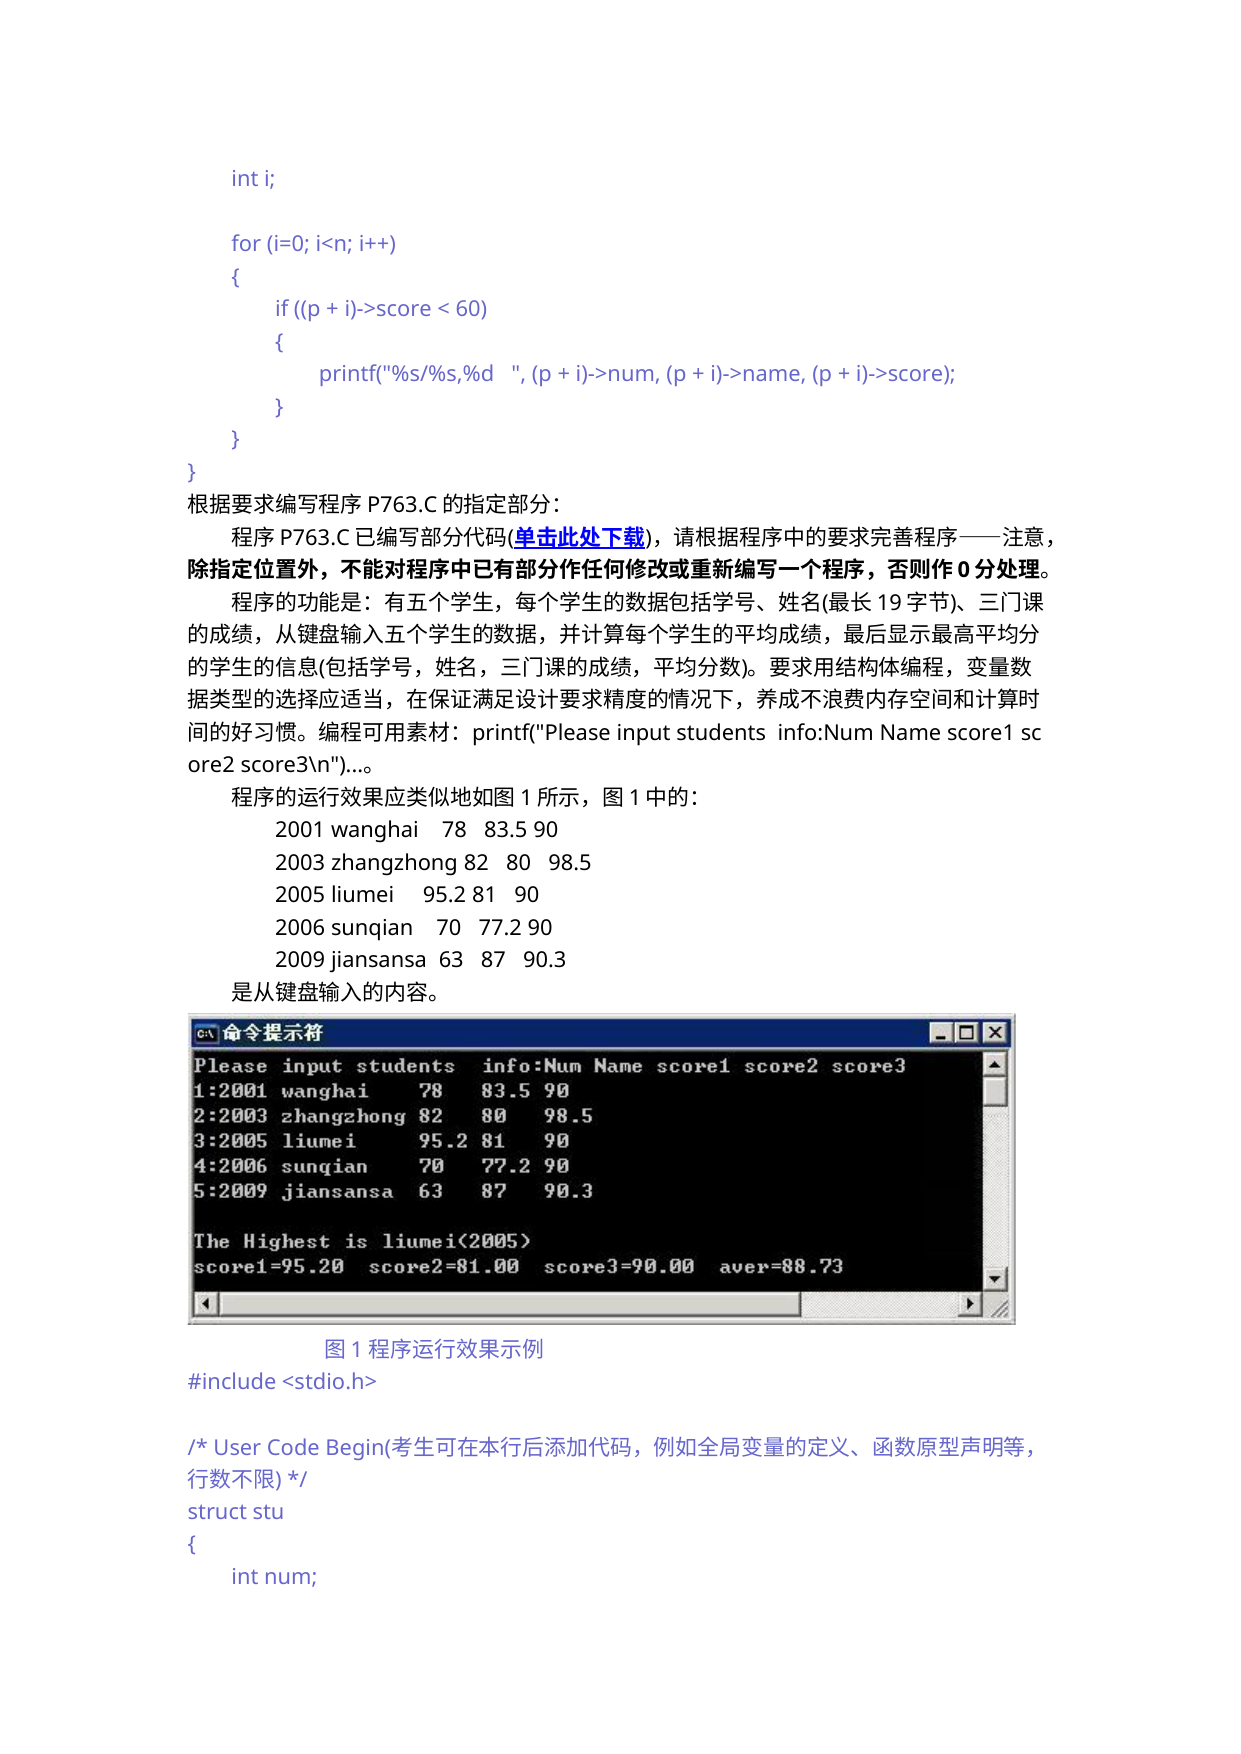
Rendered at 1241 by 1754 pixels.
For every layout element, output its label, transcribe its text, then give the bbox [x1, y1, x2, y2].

text if ((p + i)->score < 60) [187, 292, 1053, 324]
text } [187, 422, 1053, 454]
text #include <stdio.h> [187, 1364, 1053, 1397]
text int num; [187, 1559, 1053, 1592]
text 图1 程序运行效果示例 [187, 1332, 1053, 1364]
picture [187, 1013, 1016, 1325]
text /* User Code Begin(考生可在本行后添加代码，例如全局变量的定义、函数原型声明等，行数不限) */ [187, 1429, 1053, 1494]
text { [187, 1527, 1053, 1559]
text for (i=0; i<n; i++) [187, 227, 1053, 259]
text 根据要求编写程序P763.C的指定部分： 程序P763.C已编写部分代码(单击此处下载)，请根据程序中的要求完善程序——注意，除指定位置外，不能对程序中已有部分作任何修改或重新编写一个程序，否则作0分处理。 程序的功能是：有五个学生，每个学生的数据包括学号、姓名(最长19字节)、三门课的成绩，从键盘输入五个学生的数据，并计算每个学生的平均成绩，最后显示最高平均分的学生的信息(包括学号，姓名，三门课的成绩，平均分数)。要求用结构体编程，变量数据类型的选择应适当，在保证满足设计要求精度的情况下，养成不浪费内存空间和计算时间的好习惯。编程可用素材：printf("Please input students info:Num Name score1 score2 score3\n")...。 程序的运行效果应类似地如图1所示，图1中的： 2001 wanghai 78 83.5 90 2003 zhangzhong 82 80 98.5 2005 liumei 95.2 81 90 2006 sunqian 70 77.2 90 2009 jiansansa 63 87 90.3 是从键盘输入的内容。 [187, 487, 1053, 1007]
text printf("%s/%s,%d ", (p + i)->num, (p + i)->name, (p + i)->score); [187, 357, 1053, 389]
text struct stu [187, 1494, 1053, 1527]
text } [187, 389, 1053, 422]
text int i; [187, 162, 1053, 194]
text } [187, 454, 1053, 487]
text { [187, 259, 1053, 292]
text { [187, 324, 1053, 357]
